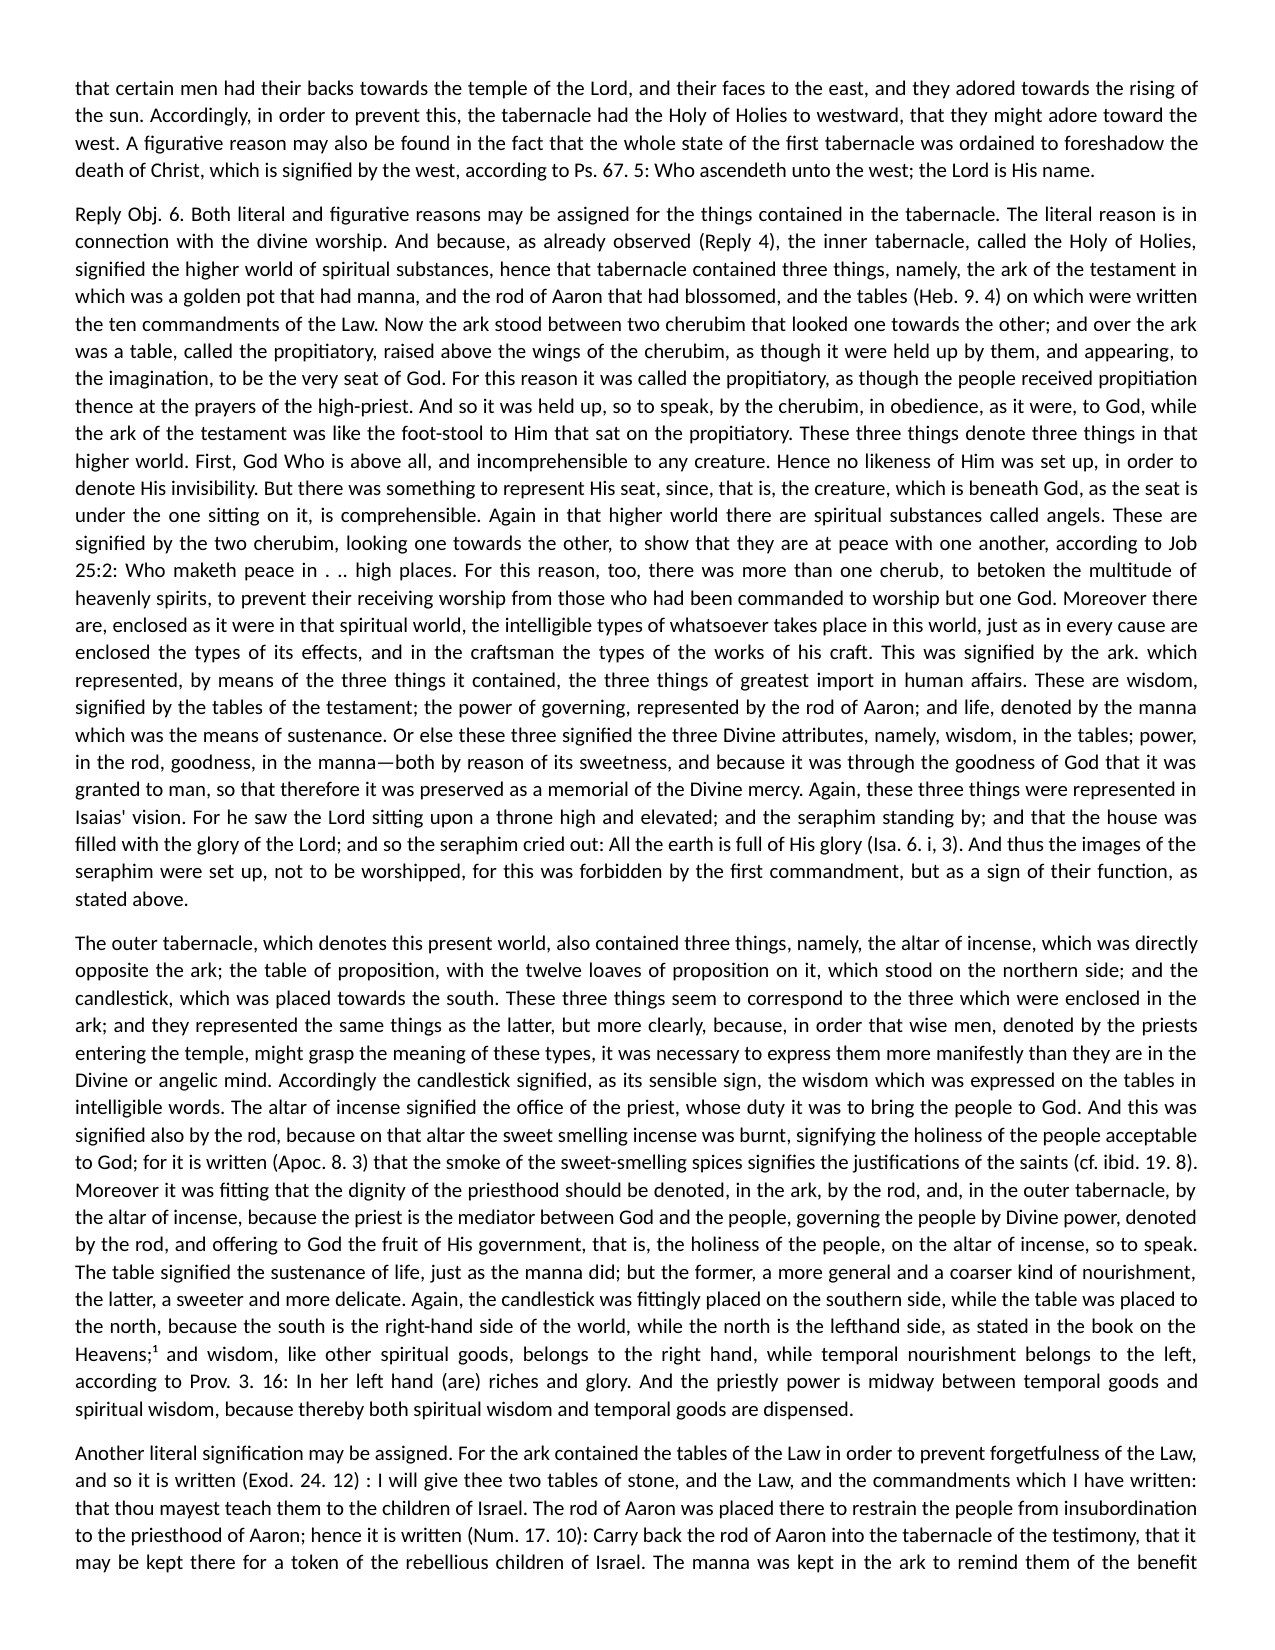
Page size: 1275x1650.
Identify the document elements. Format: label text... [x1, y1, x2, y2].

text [75, 75, 1200, 183]
text The outer tabernacle, which denotes this present world, also contained three things, namely, the altar of incense, which was directly opposite the ark; the table of proposition, with the twelve loaves of proposition on it, which stood on the northern side; and the candlestick, which was placed towards the south. These three things seem to correspond to the three which were enclosed in the ark; and they represented the same things as the latter, but more clearly, because, in order that wise men, denoted by the priests entering the temple, might grasp the meaning of these types, it was necessary to express them more manifestly than they are in the Divine or angelic mind. Accordingly the candlestick signified, as its sensible sign, the wisdom which was expressed on the tables in intelligible words. The altar of incense signified the office of the priest, whose duty it was to bring the people to God. And this was signified also by the rod, because on that altar the sweet smelling incense was burnt, signifying the holiness of the people acceptable to God; for it is written (Apoc. 8. 3) that the smoke of the sweet-smelling spices signifies the justifications of the saints (cf. ibid. 19. 8). Moreover it was fitting that the dignity of the priesthood should be denoted, in the ark, by the rod, and, in the outer tabernacle, by the altar of incense, because the priest is the mediator between God and the people, governing the people by Divine power, denoted by the rod, and offering to God the fruit of His government, that is, the holiness of the people, on the altar of incense, so to speak. The table signified the sustenance of life, just as the manna did; but the former, a more general and a coarser kind of nourishment, the latter, a sweeter and more delicate. Again, the candlestick was fittingly placed on the southern side, while the table was placed to the north, because the south is the right-hand side of the world, while the north is the lefthand side, as stated in the book on the Heavens;¹ and wisdom, like other spiritual goods, belongs to the right hand, while temporal nourishment belongs to the left, according to Prov. 3. 16: In her left hand (are) riches and glory. And the priestly power is midway between temporal goods and spiritual wisdom, because thereby both spiritual wisdom and temporal goods are dispensed. [75, 930, 1200, 1421]
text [75, 1440, 1200, 1575]
text Reply Obj. 6. Both literal and figurative reasons may be assigned for the things contained in the tabernacle. The literal reason is in connection with the divine worship. And because, as already observed (Reply 4), the inner tabernacle, called the Holy of Holies, signified the higher world of spiritual substances, hence that tabernacle contained three things, namely, the ark of the testament in which was a golden pot that had manna, and the rod of Aaron that had blossomed, and the tables (Heb. 9. 4) on which were written the ten commandments of the Law. Now the ark stood between two cherubim that looked one towards the other; and over the ark was a table, called the propitiatory, raised above the wings of the cherubim, as though it were held up by them, and appearing, to the imagination, to be the very seat of God. For this reason it was called the propitiatory, as though the people received propitiation thence at the prayers of the high-priest. And so it was held up, so to speak, by the cherubim, in obedience, as it were, to God, while the ark of the testament was like the foot-stool to Him that sat on the propitiatory. These three things denote three things in that higher world. First, God Who is above all, and incomprehensible to any creature. Hence no likeness of Him was set up, in order to denote His invisibility. But there was something to represent His seat, since, that is, the creature, which is beneath God, as the seat is under the one sitting on it, is comprehensible. Again in that higher world there are spiritual substances called angels. These are signified by the two cherubim, looking one towards the other, to show that they are at peace with one another, according to Job 25:2: Who maketh peace in . .. high places. For this reason, too, there was more than one cherub, to betoken the multitude of heavenly spirits, to prevent their receiving worship from those who had been commanded to worship but one God. Moreover there are, enclosed as it were in that spiritual world, the intelligible types of whatsoever takes place in this world, just as in every cause are enclosed the types of its effects, and in the craftsman the types of the works of his craft. This was signified by the ark. which represented, by means of the three things it contained, the three things of greatest import in human affairs. These are wisdom, signified by the tables of the testament; the power of governing, represented by the rod of Aaron; and life, denoted by the manna which was the means of sustenance. Or else these three signified the three Divine attributes, namely, wisdom, in the tables; power, in the rod, goodness, in the manna—both by reason of its sweetness, and because it was through the goodness of God that it was granted to man, so that therefore it was preserved as a memorial of the Divine mercy. Again, these three things were represented in Isaias' vision. For he saw the Lord sitting upon a throne high and elevated; and the seraphim standing by; and that the house was filled with the glory of the Lord; and so the seraphim cried out: All the earth is full of His glory (Isa. 6. i, 3). And thus the images of the seraphim were set up, not to be worshipped, for this was forbidden by the first commandment, but as a sign of their function, as stated above. [75, 201, 1200, 912]
